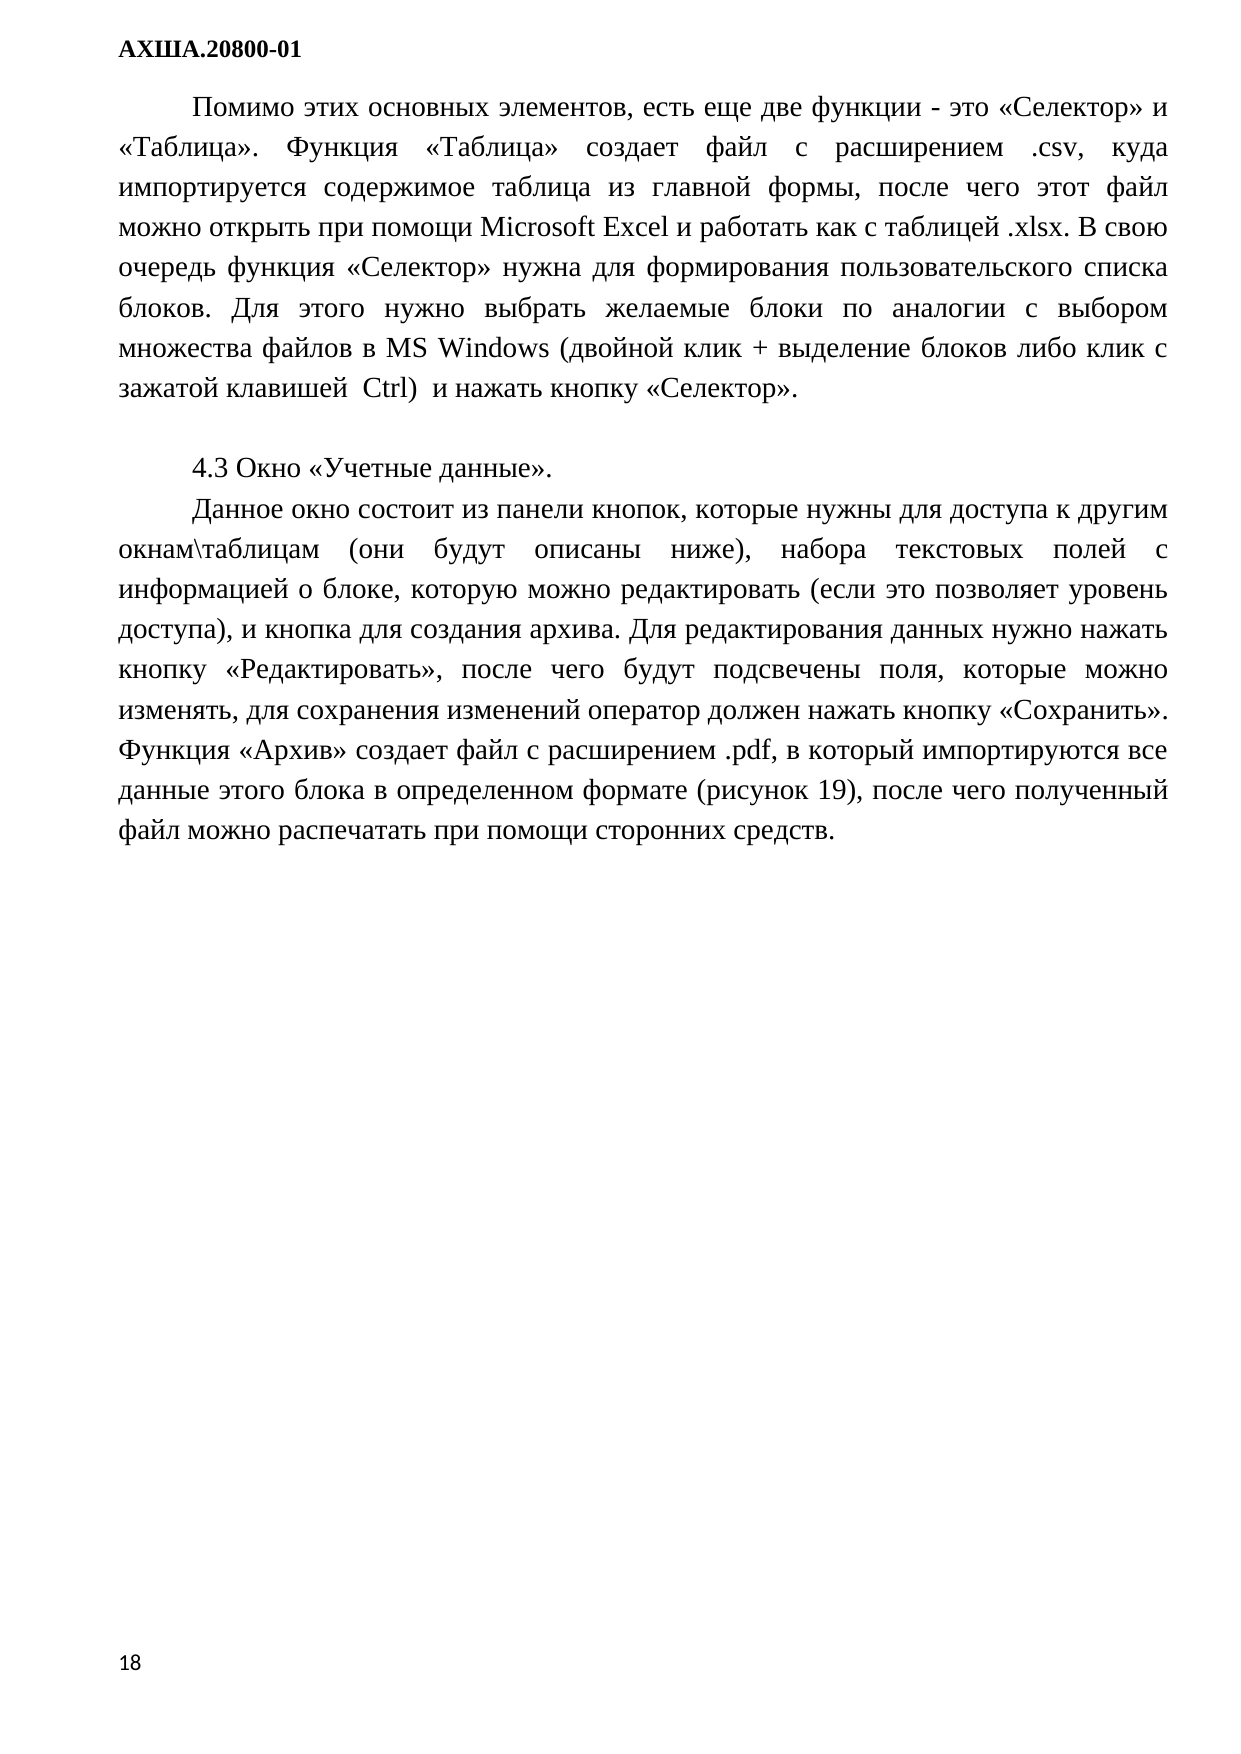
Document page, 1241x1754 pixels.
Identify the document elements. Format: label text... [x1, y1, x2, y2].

text Помимо этих основных элементов, есть еще две функции - это «Селектор» и «Таблица». Функция «Таблица» создает файл с расширением .csv, куда импортируется содержимое таблица из главной формы, после чего этот файл можно открыть при помощи Microsoft Excel и работать как с таблицей .xlsx. В свою очередь функция «Селектор» нужна для формирования пользовательского списка блоков. Для этого нужно выбрать желаемые блоки по аналогии с выбором множества файлов в MS Windows (двойной клик + выделение блоков либо клик с зажатой клавишей Ctrl) и нажать кнопку «Селектор». [118, 89, 1169, 404]
text 4.3 Окно «Учетные данные». [118, 451, 1169, 484]
text Данное окно состоит из панели кнопок, которые нужны для доступа к другим окнам\таблицам (они будут описаны ниже), набора текстовых полей с информацией о блоке, которую можно редактировать (если это позволяет уровень доступа), и кнопка для создания архива. Для редактирования данных нужно нажать кнопку «Редактировать», после чего будут подсвечены поля, которые можно изменять, для сохранения изменений оператор должен нажать кнопку «Сохранить». Функция «Архив» создает файл с расширением .pdf, в который импортируются все данные этого блока в определенном формате (рисунок 19), после чего полученный файл можно распечатать при помощи сторонних средств. [118, 491, 1169, 846]
